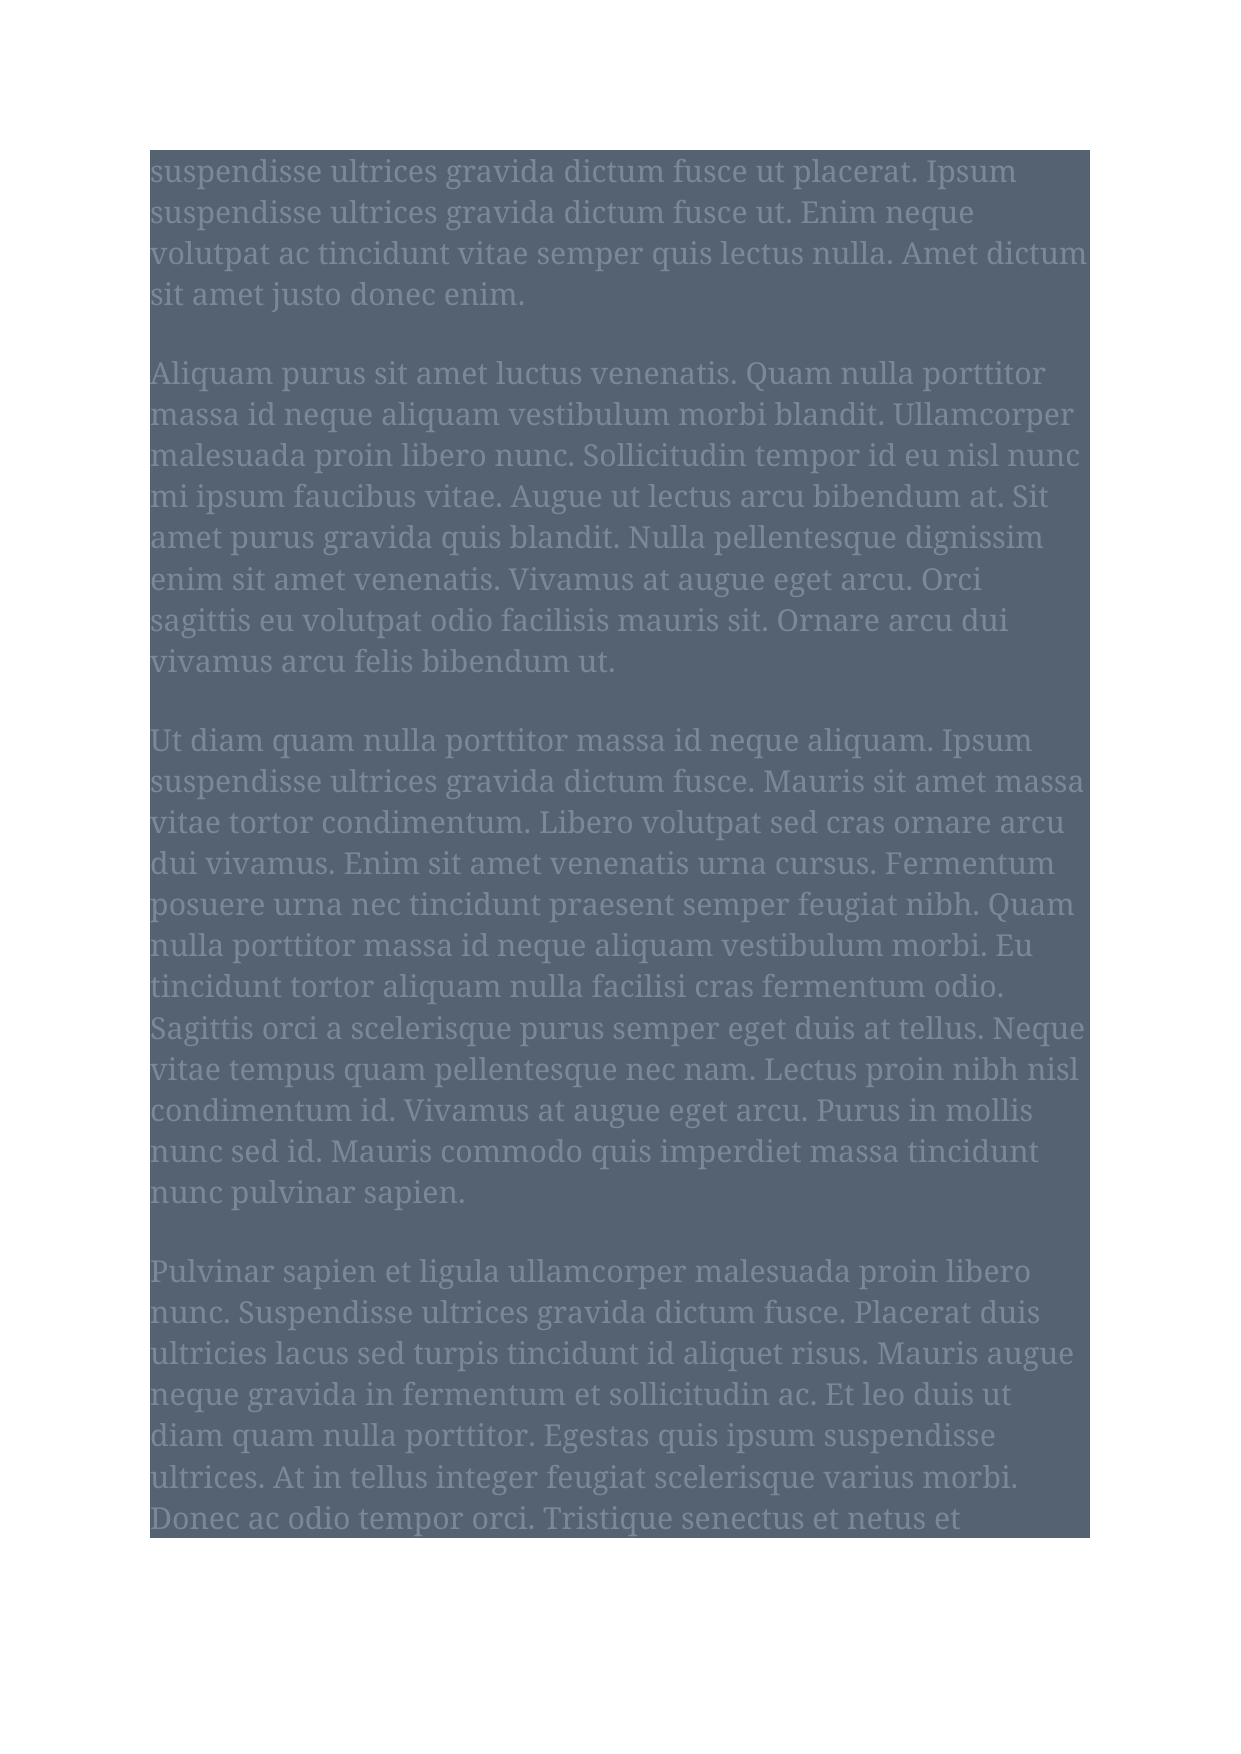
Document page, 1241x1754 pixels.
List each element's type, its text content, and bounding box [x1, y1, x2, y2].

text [150, 150, 1090, 314]
text Aliquam purus sit amet luctus venenatis. Quam nulla porttitor massa id neque aliquam vestibulum morbi blandit. Ullamcorper malesuada proin libero nunc. Sollicitudin tempor id eu nisl nunc mi ipsum faucibus vitae. Augue ut lectus arcu bibendum at. Sit amet purus gravida quis blandit. Nulla pellentesque dignissim enim sit amet venenatis. Vivamus at augue eget arcu. Orci sagittis eu volutpat odio facilisis mauris sit. Ornare arcu dui vivamus arcu felis bibendum ut. [150, 352, 1090, 681]
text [150, 1250, 1090, 1538]
text Ut diam quam nulla porttitor massa id neque aliquam. Ipsum suspendisse ultrices gravida dictum fusce. Mauris sit amet massa vitae tortor condimentum. Libero volutpat sed cras ornare arcu dui vivamus. Enim sit amet venenatis urna cursus. Fermentum posuere urna nec tincidunt praesent semper feugiat nibh. Quam nulla porttitor massa id neque aliquam vestibulum morbi. Eu tincidunt tortor aliquam nulla facilisi cras fermentum odio. Sagittis orci a scelerisque purus semper eget duis at tellus. Neque vitae tempus quam pellentesque nec nam. Lectus proin nibh nisl condimentum id. Vivamus at augue eget arcu. Purus in mollis nunc sed id. Mauris commodo quis imperdiet massa tincidunt nunc pulvinar sapien. [150, 719, 1090, 1212]
